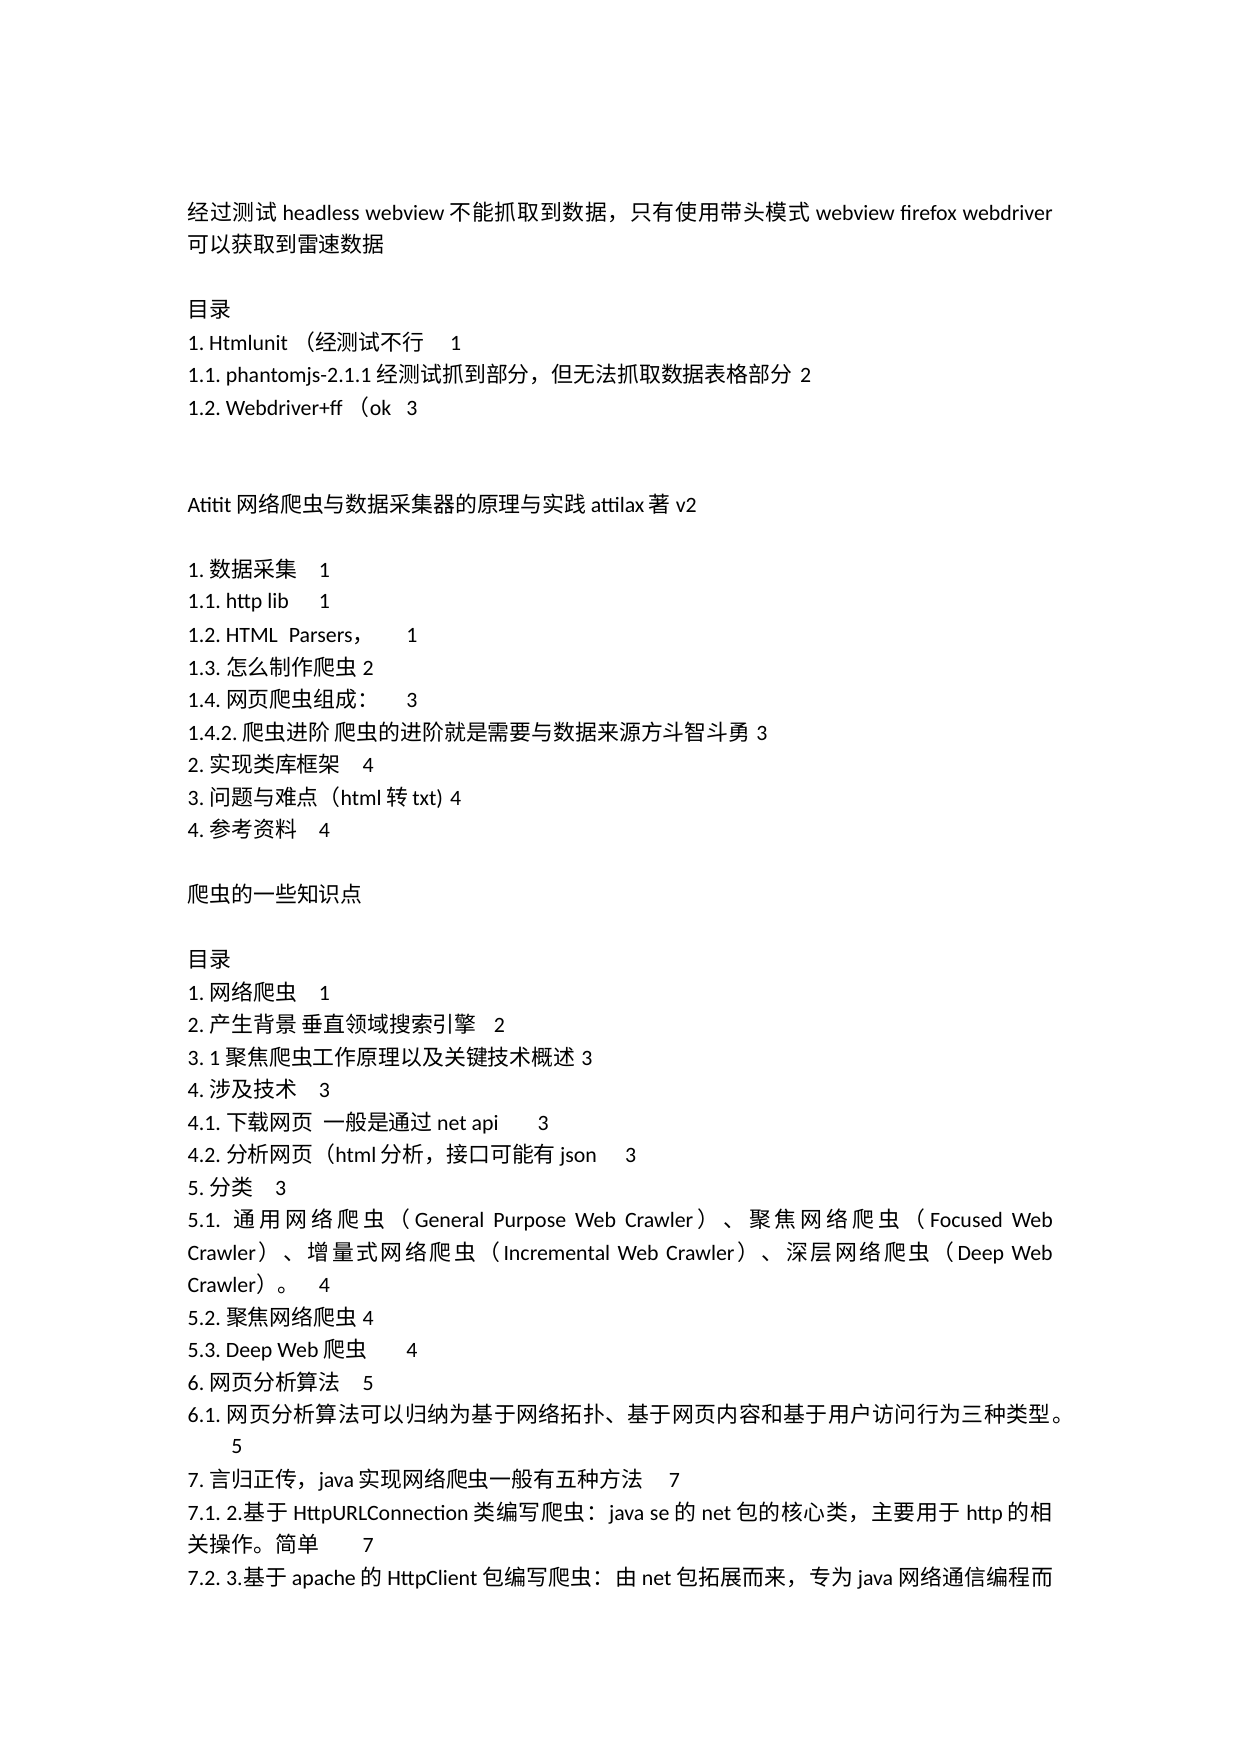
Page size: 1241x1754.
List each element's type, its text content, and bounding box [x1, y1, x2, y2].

text 1.2. HTML Parsers， 1 [187, 617, 1053, 649]
text 1.3. 怎么制作爬虫 2 [187, 649, 1053, 682]
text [187, 1559, 1053, 1592]
text 7.1. 2.基于HttpURLConnection类编写爬虫：java se的net包的核心类，主要用于http的相关操作。简单 7 [187, 1494, 1053, 1559]
text 1.1. phantomjs-2.1.1 经测试抓到部分，但无法抓取数据表格部分 2 [187, 357, 1053, 389]
text 1. 数据采集 1 [187, 552, 1053, 584]
text 5. 分类 3 [187, 1169, 1053, 1202]
text 1. Htmlunit （经测试不行 1 [187, 324, 1053, 357]
text 1.2. Webdriver+ff （ok 3 [187, 389, 1053, 422]
text 1.1. http lib 1 [187, 584, 1053, 617]
text 4. 涉及技术 3 [187, 1072, 1053, 1104]
text 5.1. 通用网络爬虫（General Purpose Web Crawler）、聚焦网络爬虫（Focused Web Crawler）、增量式网络爬虫（Incremental Web Crawler）、深层网络爬虫（Deep Web Crawler）。 4 [187, 1202, 1053, 1299]
text 2. 实现类库框架 4 [187, 747, 1053, 779]
text 目录 [187, 292, 1053, 324]
text 7. 言归正传，java实现网络爬虫一般有五种方法 7 [187, 1462, 1053, 1494]
text 4.2. 分析网页（html分析，接口可能有json 3 [187, 1137, 1053, 1169]
text 1. 网络爬虫 1 [187, 974, 1053, 1007]
text 6.1. 网页分析算法可以归纳为基于网络拓扑、基于网页内容和基于用户访问行为三种类型。 5 [187, 1397, 1053, 1462]
text 经过测试headless webview不能抓取到数据，只有使用带头模式webview firefox webdriver可以获取到雷速数据 [187, 194, 1053, 259]
text 2. 产生背景 垂直领域搜索引擎 2 [187, 1007, 1053, 1039]
text 目录 [187, 942, 1053, 974]
text 4. 参考资料 4 [187, 812, 1053, 844]
text Atitit 网络爬虫与数据采集器的原理与实践attilax著 v2 [187, 487, 1053, 519]
text 3. 1 聚焦爬虫工作原理以及关键技术概述 3 [187, 1039, 1053, 1072]
text 5.2. 聚焦网络爬虫 4 [187, 1299, 1053, 1332]
text 1.4.2. 爬虫进阶 爬虫的进阶就是需要与数据来源方斗智斗勇 3 [187, 714, 1053, 747]
text 爬虫的一些知识点 [187, 877, 1053, 909]
text 6. 网页分析算法 5 [187, 1364, 1053, 1397]
text 4.1. 下载网页 一般是通过net api 3 [187, 1104, 1053, 1137]
text 1.4. 网页爬虫组成： 3 [187, 682, 1053, 714]
text 5.3. Deep Web 爬虫 4 [187, 1332, 1053, 1364]
text 3. 问题与难点（html转txt) 4 [187, 779, 1053, 812]
